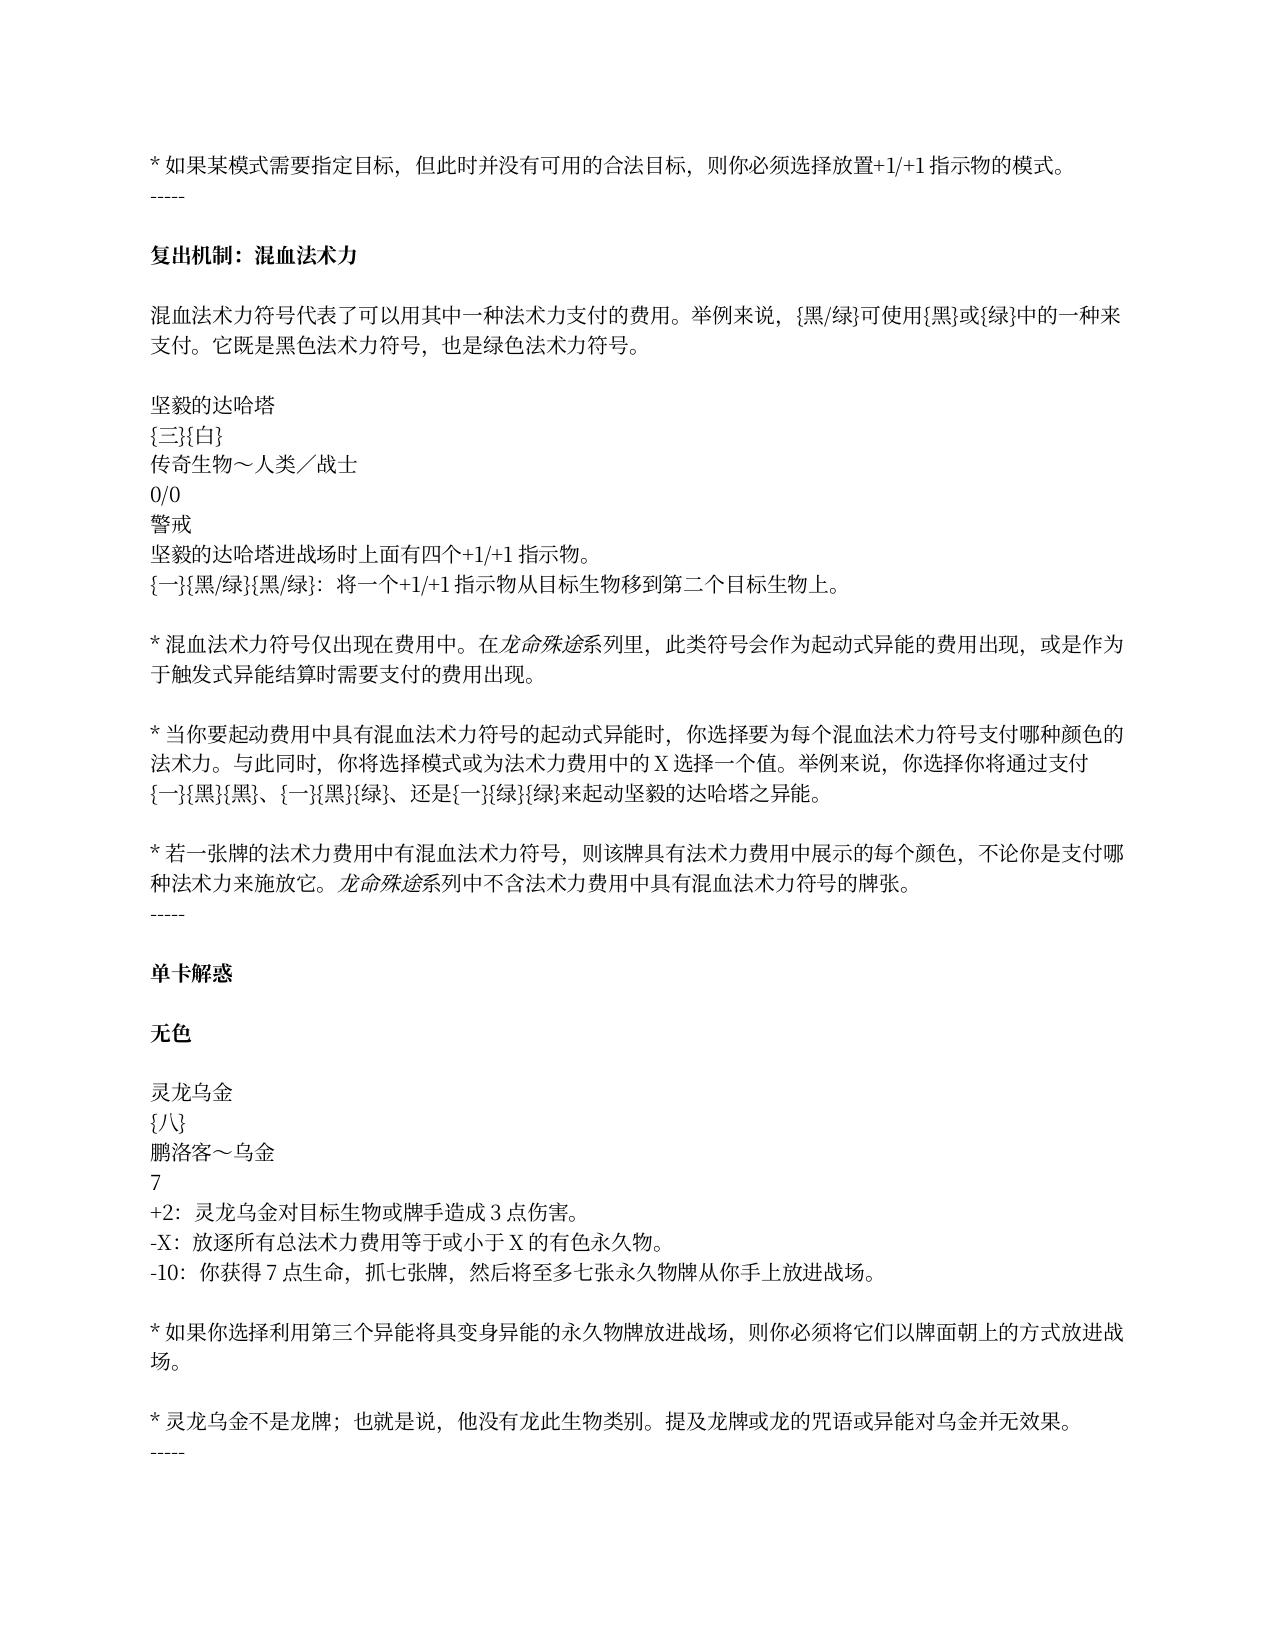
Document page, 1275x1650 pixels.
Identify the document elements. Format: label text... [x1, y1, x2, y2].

text 鹏洛客～乌金 [150, 1137, 1125, 1166]
text {三}{白} [150, 419, 1125, 449]
text ----- [150, 897, 1125, 927]
text * 如果某模式需要指定目标，但此时并没有可用的合法目标，则你必须选择放置+1/+1指示物的模式。 [150, 150, 1125, 180]
text 坚毅的达哈塔 [150, 389, 1125, 419]
text 灵龙乌金 [150, 1077, 1125, 1107]
text * 如果你选择利用第三个异能将具变身异能的永久物牌放进战场，则你必须将它们以牌面朝上的方式放进战场。 [150, 1316, 1125, 1376]
text {八} [150, 1107, 1125, 1137]
text -X：放逐所有总法术力费用等于或小于X的有色永久物。 [150, 1226, 1125, 1256]
text * 若一张牌的法术力费用中有混血法术力符号，则该牌具有法术力费用中展示的每个颜色，不论你是支付哪种法术力来施放它。龙命殊途系列中不含法术力费用中具有混血法术力符号的牌张。 [150, 838, 1125, 897]
text ----- [150, 180, 1125, 210]
text 坚毅的达哈塔进战场时上面有四个+1/+1指示物。 [150, 539, 1125, 568]
text 传奇生物～人类／战士 [150, 449, 1125, 479]
text {一}{黑/绿}{黑/绿}：将一个+1/+1指示物从目标生物移到第二个目标生物上。 [150, 568, 1125, 598]
text -10：你获得7点生命，抓七张牌，然后将至多七张永久物牌从你手上放进战场。 [150, 1256, 1125, 1286]
text 混血法术力符号代表了可以用其中一种法术力支付的费用。举例来说，{黑/绿}可使用{黑}或{绿}中的一种来支付。它既是黑色法术力符号，也是绿色法术力符号。 [150, 299, 1125, 359]
text 复出机制：混血法术力 [150, 240, 1125, 269]
text ----- [150, 1436, 1125, 1465]
text 无色 [150, 1017, 1125, 1047]
text +2：灵龙乌金对目标生物或牌手造成3点伤害。 [150, 1196, 1125, 1226]
text 0/0 [150, 479, 1125, 509]
text * 混血法术力符号仅出现在费用中。在龙命殊途系列里，此类符号会作为起动式异能的费用出现，或是作为于触发式异能结算时需要支付的费用出现。 [150, 628, 1125, 688]
text * 灵龙乌金不是龙牌；也就是说，他没有龙此生物类别。提及龙牌或龙的咒语或异能对乌金并无效果。 [150, 1406, 1125, 1436]
text * 当你要起动费用中具有混血法术力符号的起动式异能时，你选择要为每个混血法术力符号支付哪种颜色的法术力。与此同时，你将选择模式或为法术力费用中的X选择一个值。举例来说，你选择你将通过支付{一}{黑}{黑}、{一}{黑}{绿}、还是{一}{绿}{绿}来起动坚毅的达哈塔之异能。 [150, 718, 1125, 808]
text 单卡解惑 [150, 957, 1125, 987]
text 警戒 [150, 509, 1125, 539]
text 7 [150, 1166, 1125, 1196]
